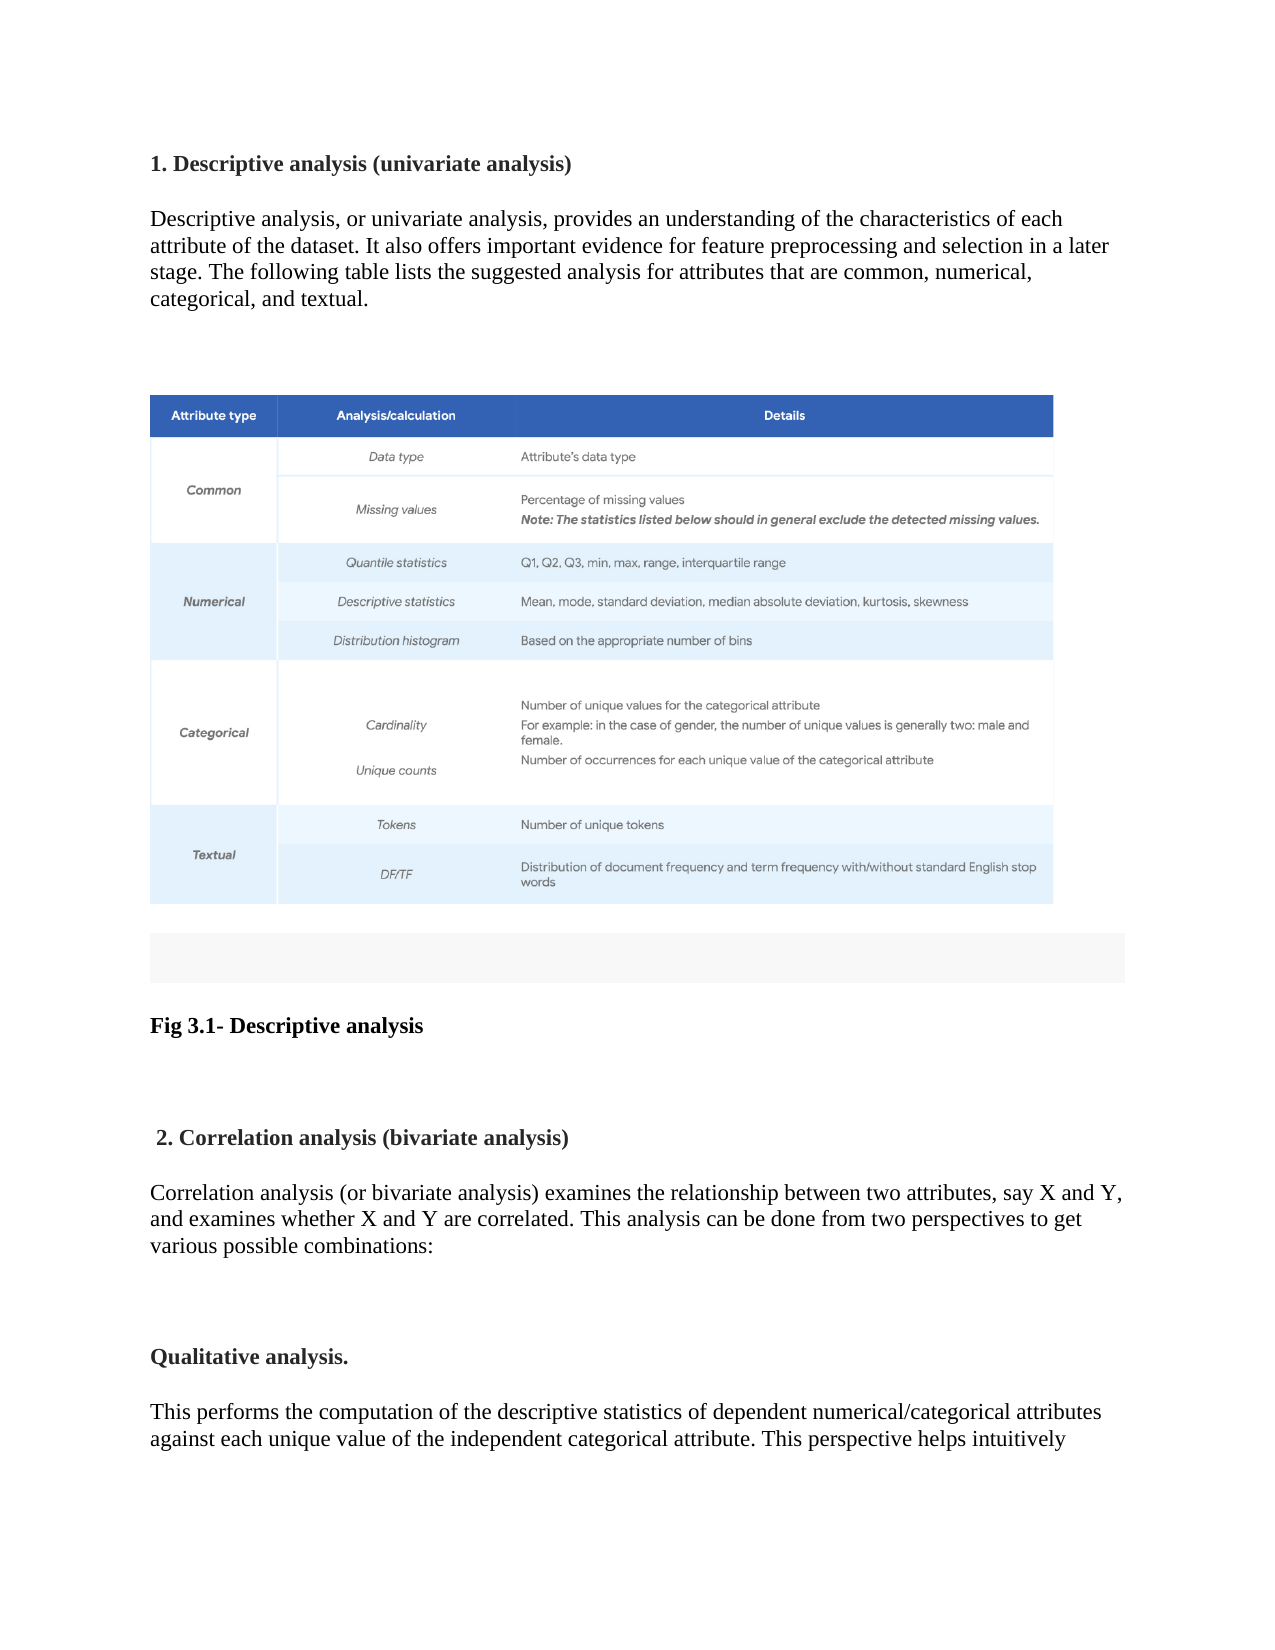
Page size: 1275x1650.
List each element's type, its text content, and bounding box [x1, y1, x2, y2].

text Fig 3.1- Descriptive analysis [150, 1012, 1125, 1039]
text Correlation analysis (or bivariate analysis) examines the relationship between two attributes, say X and Y, and examines whether X and Y are correlated. This analysis can be done from two perspectives to get various possible combinations: [150, 1179, 1125, 1258]
text 2. Correlation analysis (bivariate analysis) [150, 1123, 1125, 1150]
text Descriptive analysis, or univariate analysis, provides an understanding of the characteristics of each attribute of the dataset. It also offers important evidence for feature preprocessing and selection in a later stage. The following table lists the suggested analysis for attributes that are common, numerical, categorical, and textual. [150, 206, 1125, 311]
picture [150, 395, 1054, 904]
text 1. Descriptive analysis (univariate analysis) [150, 150, 1125, 176]
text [150, 1398, 1125, 1451]
text Qualitative analysis. [150, 1343, 1125, 1369]
